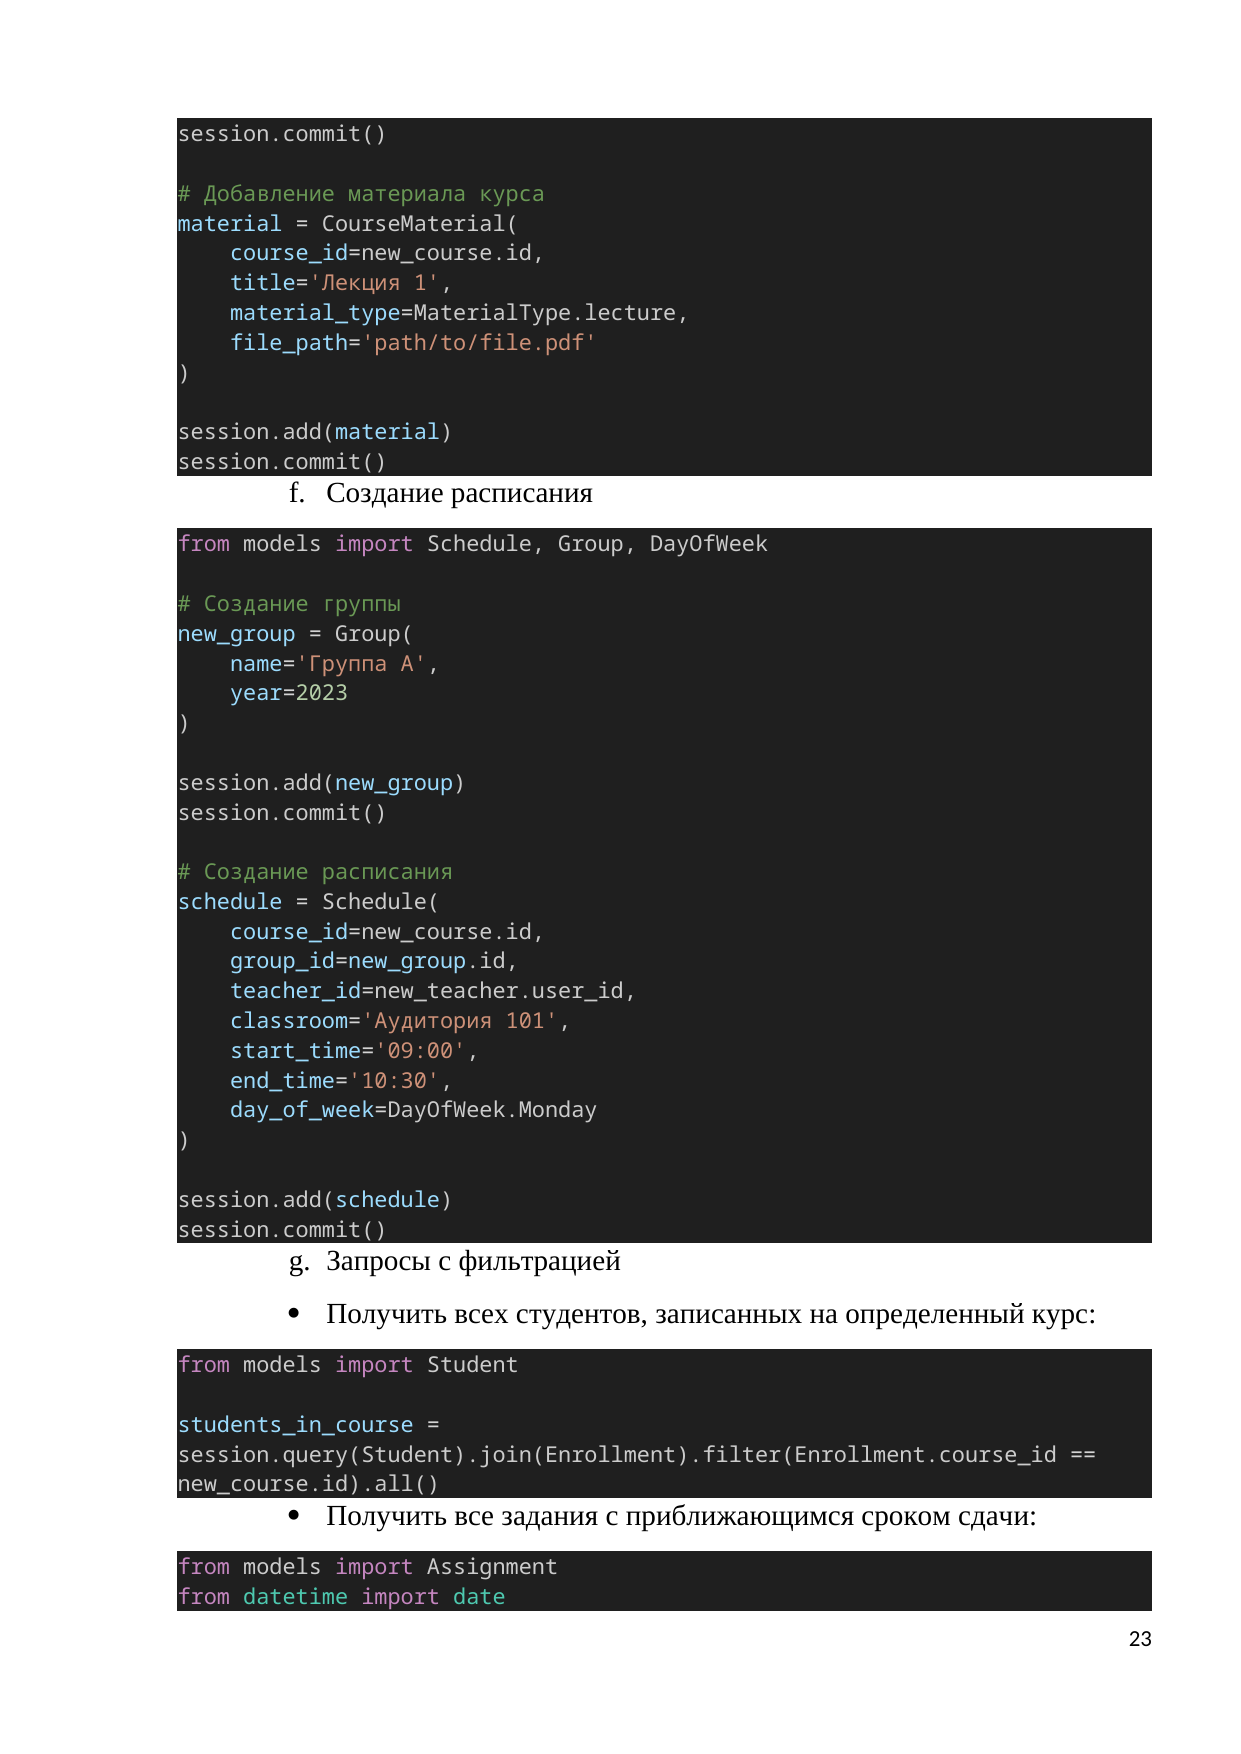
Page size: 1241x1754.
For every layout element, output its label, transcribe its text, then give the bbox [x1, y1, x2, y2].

text material_type=MaterialType.lecture, [177, 297, 1152, 327]
text year=2023 [177, 677, 1152, 707]
text session.add(schedule) [177, 1184, 1152, 1214]
list Получить все задания с приближающимся сроком сдачи: [288, 1498, 1152, 1532]
text # Создание группы [177, 588, 1152, 618]
text schedule = Schedule( [177, 886, 1152, 916]
text new_group = Group( [177, 618, 1152, 648]
text file_path='path/to/file.pdf' [177, 327, 1152, 356]
text from models import Assignment [177, 1551, 1152, 1581]
text session.commit() [177, 797, 1152, 826]
text course_id=new_course.id, [177, 916, 1152, 946]
text material = CourseMaterial( [177, 207, 1152, 237]
text from datetime import date [177, 1581, 1152, 1611]
text course_id=new_course.id, [177, 237, 1152, 267]
text end_time='10:30', [177, 1065, 1152, 1094]
list Получить всех студентов, записанных на определенный курс: [288, 1296, 1152, 1330]
text start_time='09:00', [177, 1035, 1152, 1065]
text ) [177, 1124, 1152, 1154]
text day_of_week=DayOfWeek.Monday [177, 1094, 1152, 1124]
text ) [177, 356, 1152, 386]
text # Добавление материала курса [177, 178, 1152, 207]
text from models import Student [177, 1349, 1152, 1379]
text from models import Schedule, Group, DayOfWeek [177, 528, 1152, 558]
text ) [177, 707, 1152, 737]
text session.add(new_group) [177, 767, 1152, 797]
text # Создание расписания [177, 856, 1152, 886]
text session.commit() [177, 118, 1152, 148]
list Создание расписания [288, 476, 1152, 509]
text teacher_id=new_teacher.user_id, [177, 975, 1152, 1005]
text session.add(material) [177, 416, 1152, 446]
text name='Группа А', [177, 648, 1152, 677]
list Запросы с фильтрацией [288, 1243, 1152, 1277]
text session.commit() [177, 1214, 1152, 1243]
text session.commit() [177, 446, 1152, 476]
text title='Лекция 1', [177, 267, 1152, 297]
text group_id=new_group.id, [177, 946, 1152, 975]
text classroom='Аудитория 101', [177, 1005, 1152, 1035]
text students_in_course = session.query(Student).join(Enrollment).filter(Enrollment.course_id == new_course.id).all() [177, 1409, 1152, 1498]
